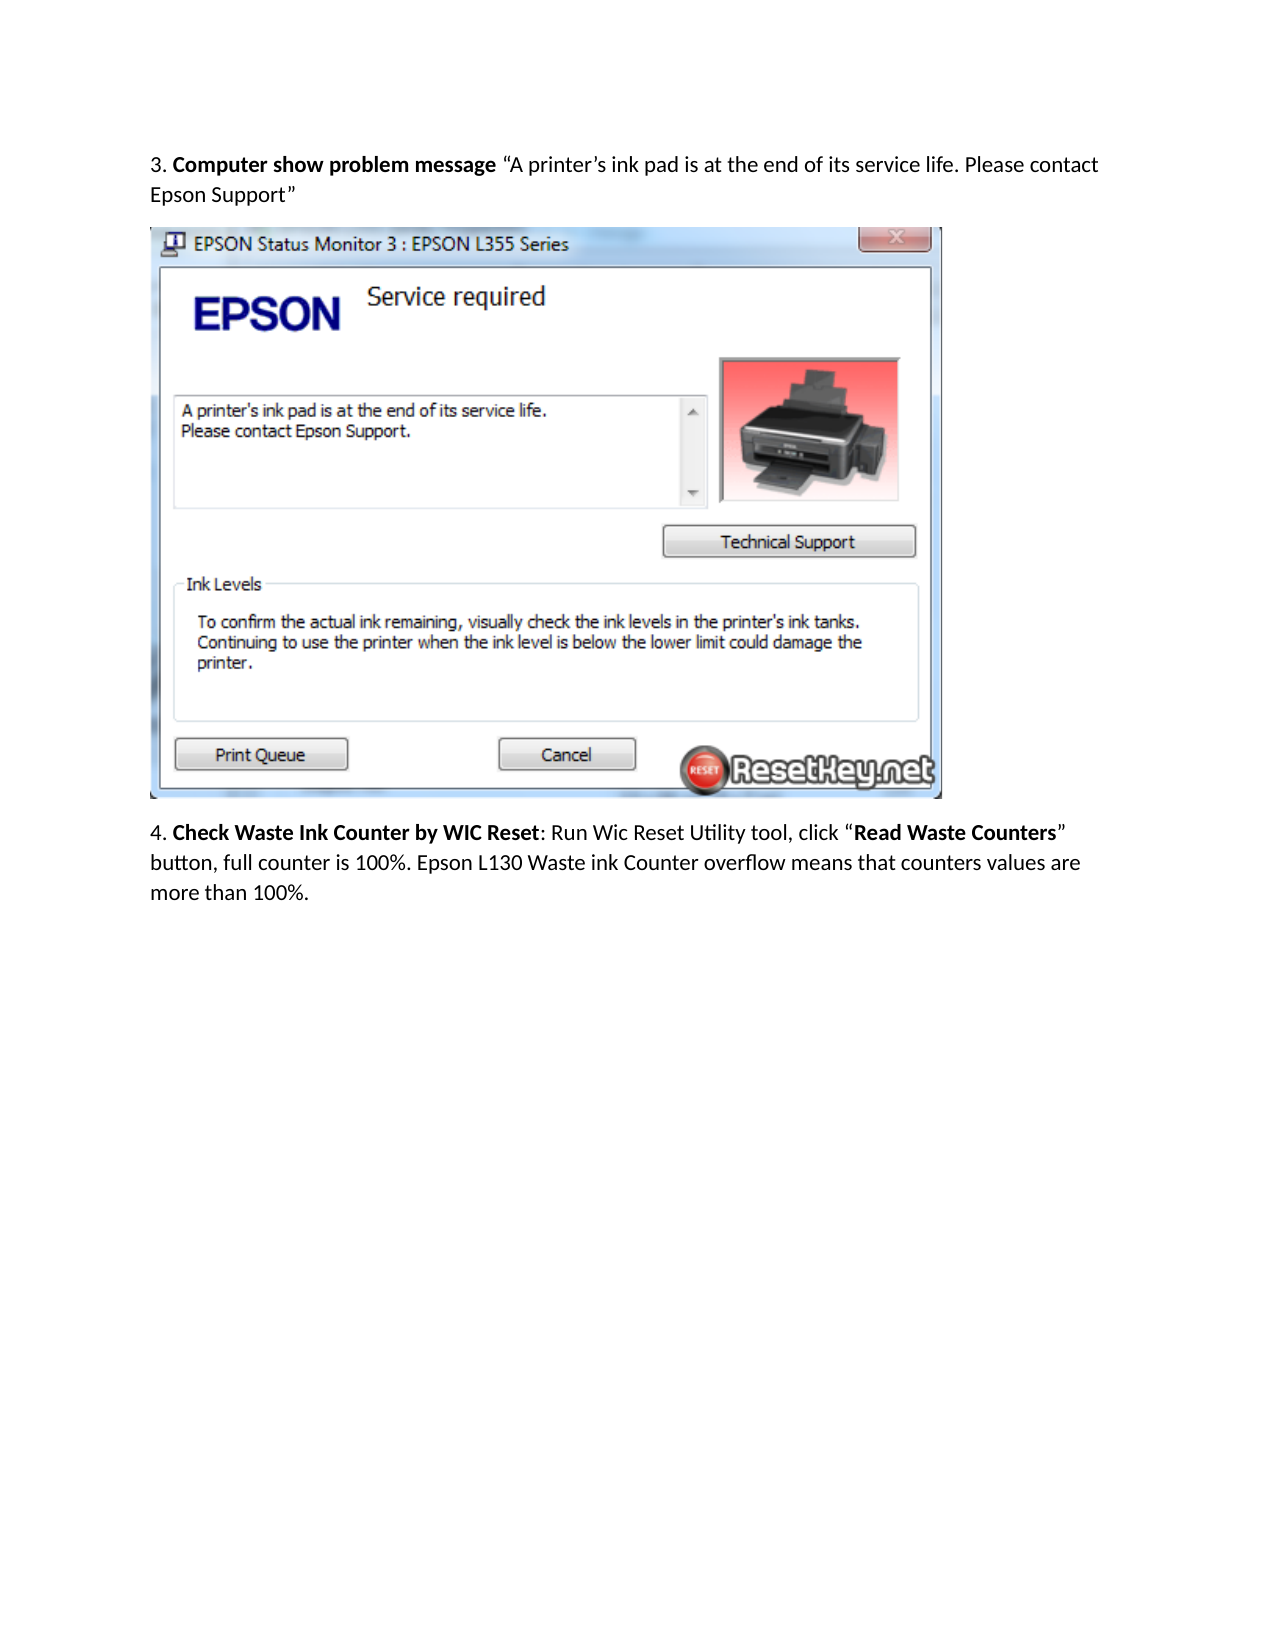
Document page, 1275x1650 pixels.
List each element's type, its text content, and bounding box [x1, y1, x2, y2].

text 3. Computer show problem message “A printer’s ink pad is at the end of its service life. Please contact Epson Support” [150, 150, 1125, 208]
picture [150, 227, 943, 799]
text 4. Check Waste Ink Counter by WIC Reset: Run Wic Reset Utility tool, click “Read Waste Counters” button, full counter is 100%. Epson L130 Waste ink Counter overflow means that counters values are more than 100%. [150, 818, 1125, 906]
